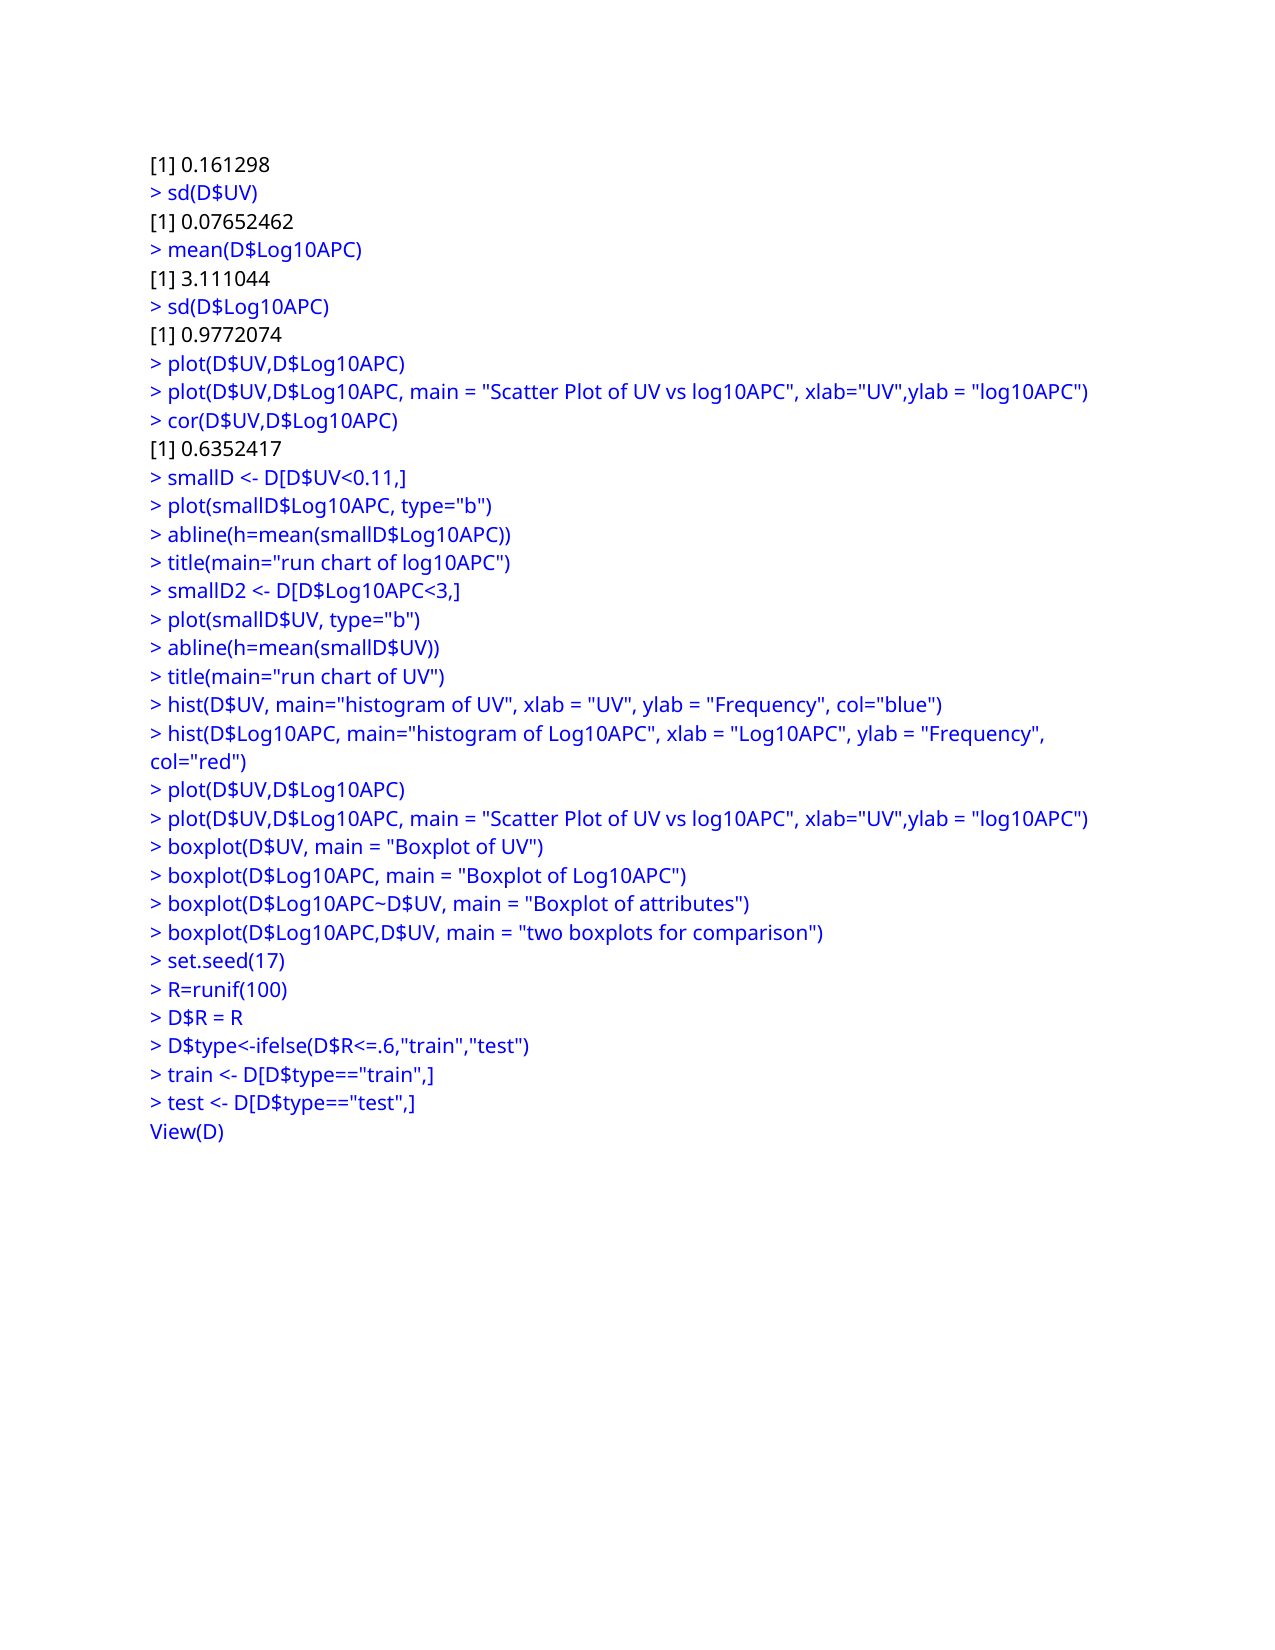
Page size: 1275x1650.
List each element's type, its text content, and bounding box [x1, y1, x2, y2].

text [1] 0.07652462 [150, 207, 1125, 235]
text [1] 0.9772074 [150, 321, 1125, 349]
text > boxplot(D$UV, main = "Boxplot of UV") [150, 832, 1125, 861]
text > D$type<-ifelse(D$R<=.6,"train","test") [150, 1032, 1125, 1060]
text > plot(smallD$Log10APC, type="b") [150, 491, 1125, 520]
text > sd(D$Log10APC) [150, 292, 1125, 321]
text > title(main="run chart of UV") [150, 662, 1125, 690]
text [1] 0.161298 [150, 150, 1125, 178]
text > smallD2 <- D[D$Log10APC<3,] [150, 577, 1125, 605]
text > boxplot(D$Log10APC, main = "Boxplot of Log10APC") [150, 861, 1125, 889]
text > set.seed(17) [150, 946, 1125, 975]
text [1] 3.111044 [150, 264, 1125, 292]
text > D$R = R [150, 1003, 1125, 1032]
text > boxplot(D$Log10APC~D$UV, main = "Boxplot of attributes") [150, 889, 1125, 918]
text > plot(D$UV,D$Log10APC) [150, 349, 1125, 377]
text > plot(D$UV,D$Log10APC, main = "Scatter Plot of UV vs log10APC", xlab="UV",ylab = "log10APC") [150, 377, 1125, 406]
text > smallD <- D[D$UV<0.11,] [150, 463, 1125, 491]
text > hist(D$Log10APC, main="histogram of Log10APC", xlab = "Log10APC", ylab = "Frequency", col="red") [150, 719, 1125, 776]
text View(D) [150, 1117, 1125, 1145]
text > hist(D$UV, main="histogram of UV", xlab = "UV", ylab = "Frequency", col="blue") [150, 690, 1125, 719]
text > boxplot(D$Log10APC,D$UV, main = "two boxplots for comparison") [150, 918, 1125, 946]
text > plot(D$UV,D$Log10APC) [150, 776, 1125, 804]
text > abline(h=mean(smallD$UV)) [150, 633, 1125, 662]
text > abline(h=mean(smallD$Log10APC)) [150, 520, 1125, 548]
text > plot(D$UV,D$Log10APC, main = "Scatter Plot of UV vs log10APC", xlab="UV",ylab = "log10APC") [150, 804, 1125, 832]
text > R=runif(100) [150, 975, 1125, 1003]
text > train <- D[D$type=="train",] [150, 1060, 1125, 1088]
text > plot(smallD$UV, type="b") [150, 605, 1125, 633]
text > sd(D$UV) [150, 178, 1125, 207]
text > title(main="run chart of log10APC") [150, 548, 1125, 577]
text [1] 0.6352417 [150, 434, 1125, 463]
text > test <- D[D$type=="test",] [150, 1088, 1125, 1117]
text > cor(D$UV,D$Log10APC) [150, 406, 1125, 434]
text > mean(D$Log10APC) [150, 235, 1125, 264]
